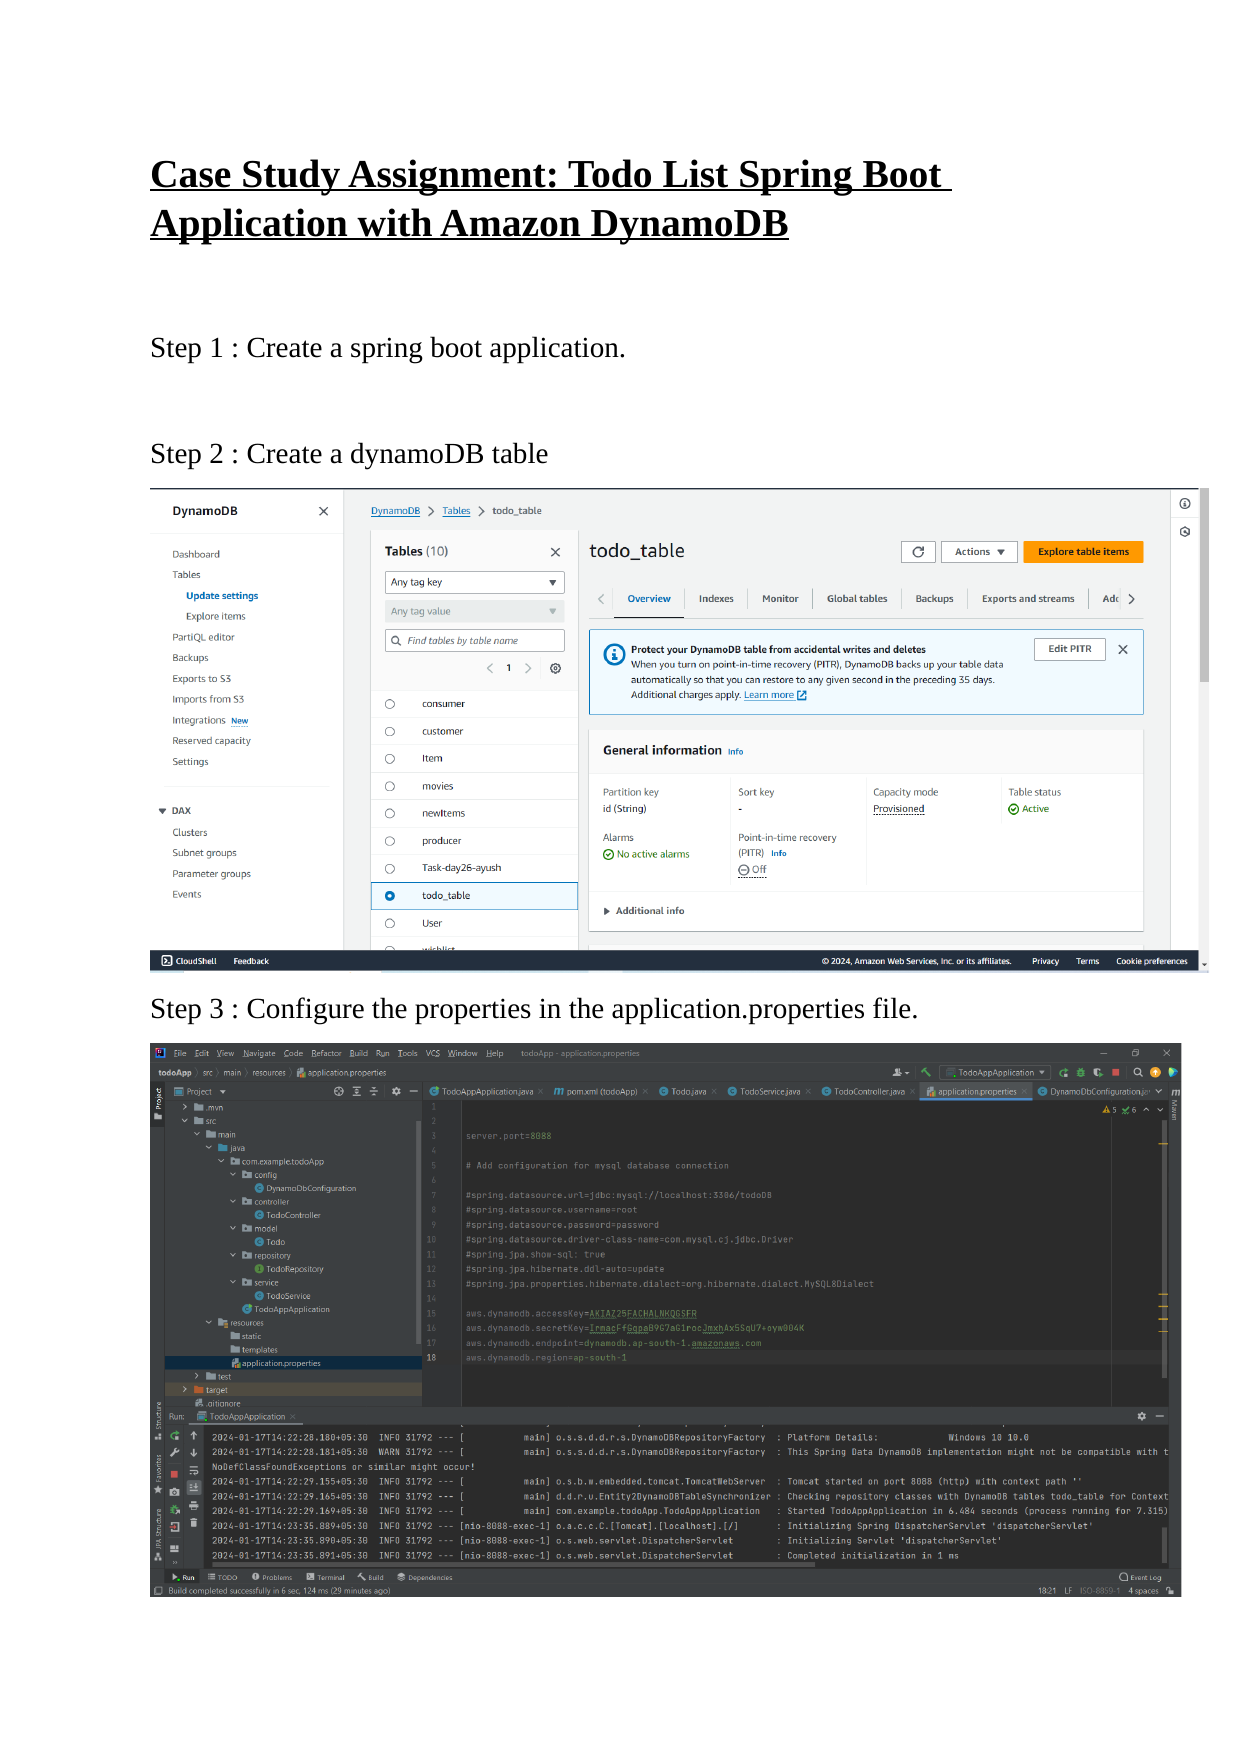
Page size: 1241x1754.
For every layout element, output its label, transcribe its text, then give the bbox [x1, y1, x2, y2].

picture [150, 1043, 1182, 1597]
text Step 1 : Create a spring boot application. [150, 331, 1090, 364]
text Case Study Assignment: Todo List Spring Boot Application with Amazon DynamoDB [150, 150, 1090, 244]
text Step 2 : Create a dynamoDB table [150, 436, 1090, 470]
text Step 3 : Configure the properties in the application.properties file. [150, 991, 1090, 1025]
picture [150, 488, 1210, 973]
